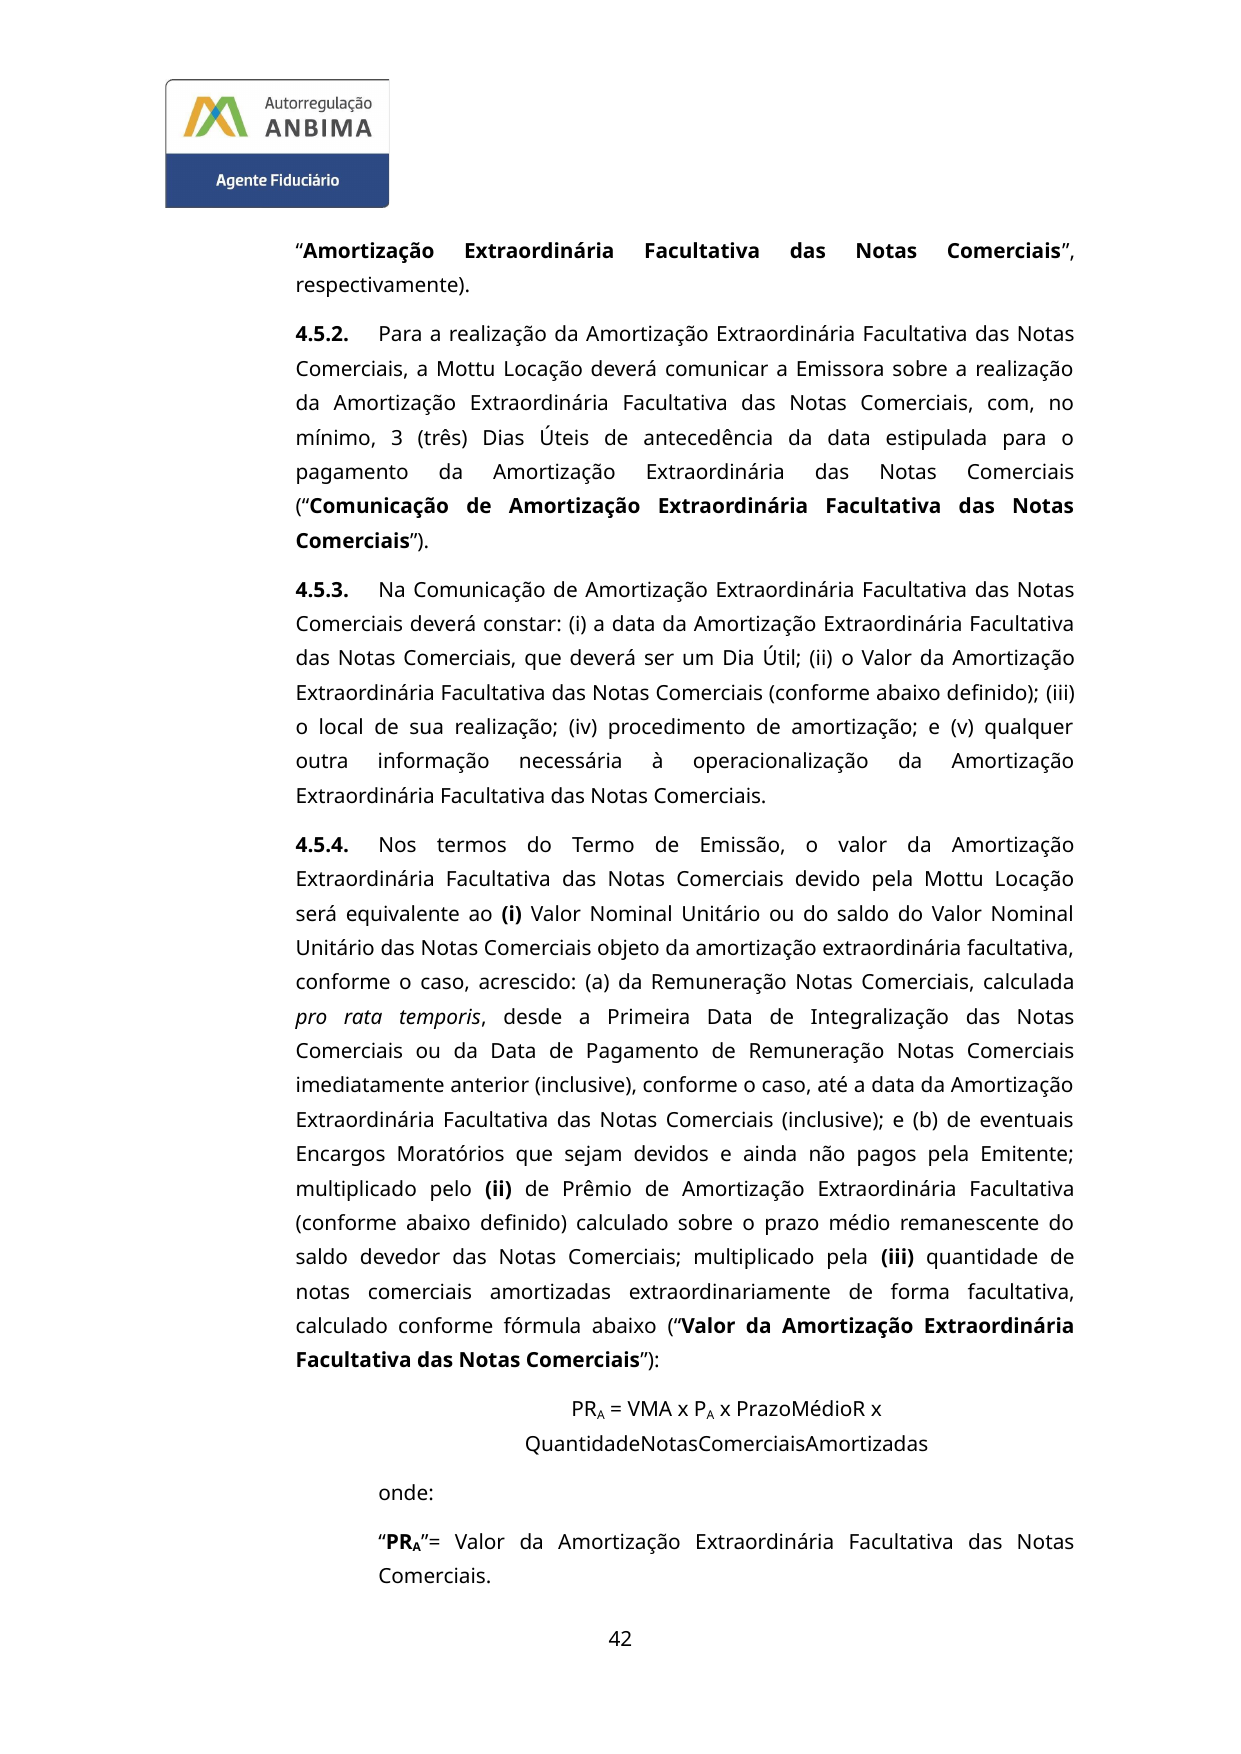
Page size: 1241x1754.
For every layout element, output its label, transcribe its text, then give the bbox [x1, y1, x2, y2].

text Na Comunicação de Amortização Extraordinária Facultativa das Notas Comerciais deverá constar: (i) a data da Amortização Extraordinária Facultativa das Notas Comerciais, que deverá ser um Dia Útil; (ii) o Valor da Amortização Extraordinária Facultativa das Notas Comerciais (conforme abaixo definido); (iii) o local de sua realização; (iv) procedimento de amortização; e (v) qualquer outra informação necessária à operacionalização da Amortização Extraordinária Facultativa das Notas Comerciais. [295, 575, 1075, 809]
picture [165, 79, 390, 208]
text Para a realização da Amortização Extraordinária Facultativa das Notas Comerciais, a Mottu Locação deverá comunicar a Emissora sobre a realização da Amortização Extraordinária Facultativa das Notas Comerciais, com, no mínimo, 3 (três) Dias Úteis de antecedência da data estipulada para o pagamento da Amortização Extraordinária das Notas Comerciais (“Comunicação de Amortização Extraordinária Facultativa das Notas Comerciais”). [295, 319, 1075, 554]
text Nos termos do Termo de Emissão, o valor da Amortização Extraordinária Facultativa das Notas Comerciais devido pela Mottu Locação será equivalente ao (i) Valor Nominal Unitário ou do saldo do Valor Nominal Unitário das Notas Comerciais objeto da amortização extraordinária facultativa, conforme o caso, acrescido: (a) da Remuneração Notas Comerciais, calculada pro rata temporis, desde a Primeira Data de Integralização das Notas Comerciais ou da Data de Pagamento de Remuneração Notas Comerciais imediatamente anterior (inclusive), conforme o caso, até a data da Amortização Extraordinária Facultativa das Notas Comerciais (inclusive); e (b) de eventuais Encargos Moratórios que sejam devidos e ainda não pagos pela Emitente; multiplicado pelo (ii) de Prêmio de Amortização Extraordinária Facultativa (conforme abaixo definido) calculado sobre o prazo médio remanescente do saldo devedor das Notas Comerciais; multiplicado pela (iii) quantidade de notas comerciais amortizadas extraordinariamente de forma facultativa, calculado conforme fórmula abaixo (“Valor da Amortização Extraordinária Facultativa das Notas Comerciais”): [295, 830, 1075, 1374]
text onde: [378, 1478, 1075, 1506]
text PRA = VMA x PA x PrazoMédioR x QuantidadeNotasComerciaisAmortizadas [378, 1394, 1075, 1457]
text “PRA”= Valor da Amortização Extraordinária Facultativa das Notas Comerciais. [378, 1527, 1075, 1590]
